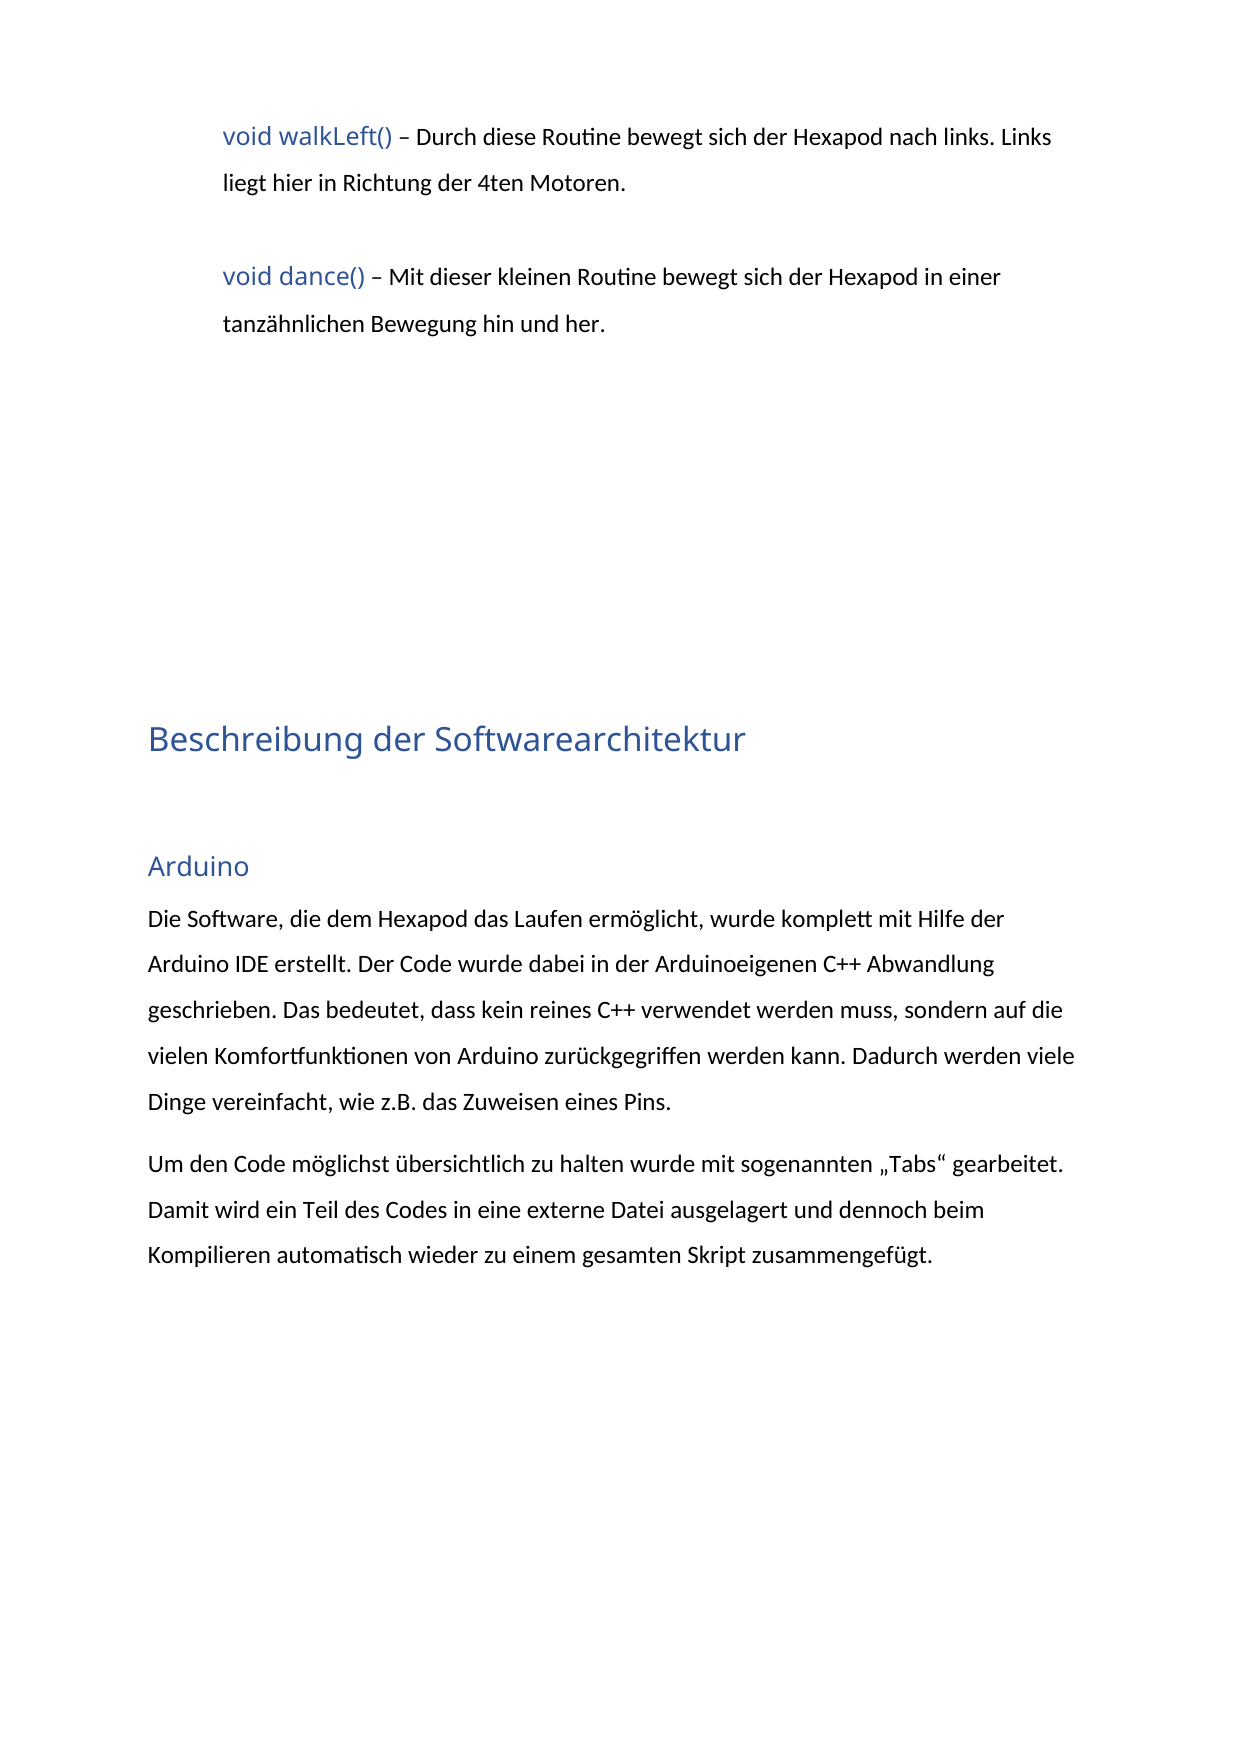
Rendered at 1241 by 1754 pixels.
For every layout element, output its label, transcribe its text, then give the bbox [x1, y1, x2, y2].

text Um den Code möglichst übersichtlich zu halten wurde mit sogenannten „Tabs“ gearbeitet. Damit wird ein Teil des Codes in eine externe Datei ausgelagert und dennoch beim Kompilieren automatisch wieder zu einem gesamten Skript zusammengefügt. [148, 1148, 1092, 1270]
list void walkLeft() – Durch diese Routine bewegt sich der Hexapod nach links. Links liegt hier in Richtung der 4ten Motoren. [223, 118, 1092, 198]
subtitle Arduino [148, 847, 1092, 884]
text Die Software, die dem Hexapod das Laufen ermöglicht, wurde komplett mit Hilfe der Arduino IDE erstellt. Der Code wurde dabei in der Arduinoeigenen C++ Abwandlung geschrieben. Das bedeutet, dass kein reines C++ verwendet werden muss, sondern auf die vielen Komfortfunktionen von Arduino zurückgegriffen werden kann. Dadurch werden viele Dinge vereinfacht, wie z.B. das Zuweisen eines Pins. [148, 903, 1092, 1116]
subtitle Beschreibung der Softwarearchitektur [148, 716, 1092, 761]
list void dance() – Mit dieser kleinen Routine bewegt sich der Hexapod in einer tanzähnlichen Bewegung hin und her. [223, 259, 1092, 339]
